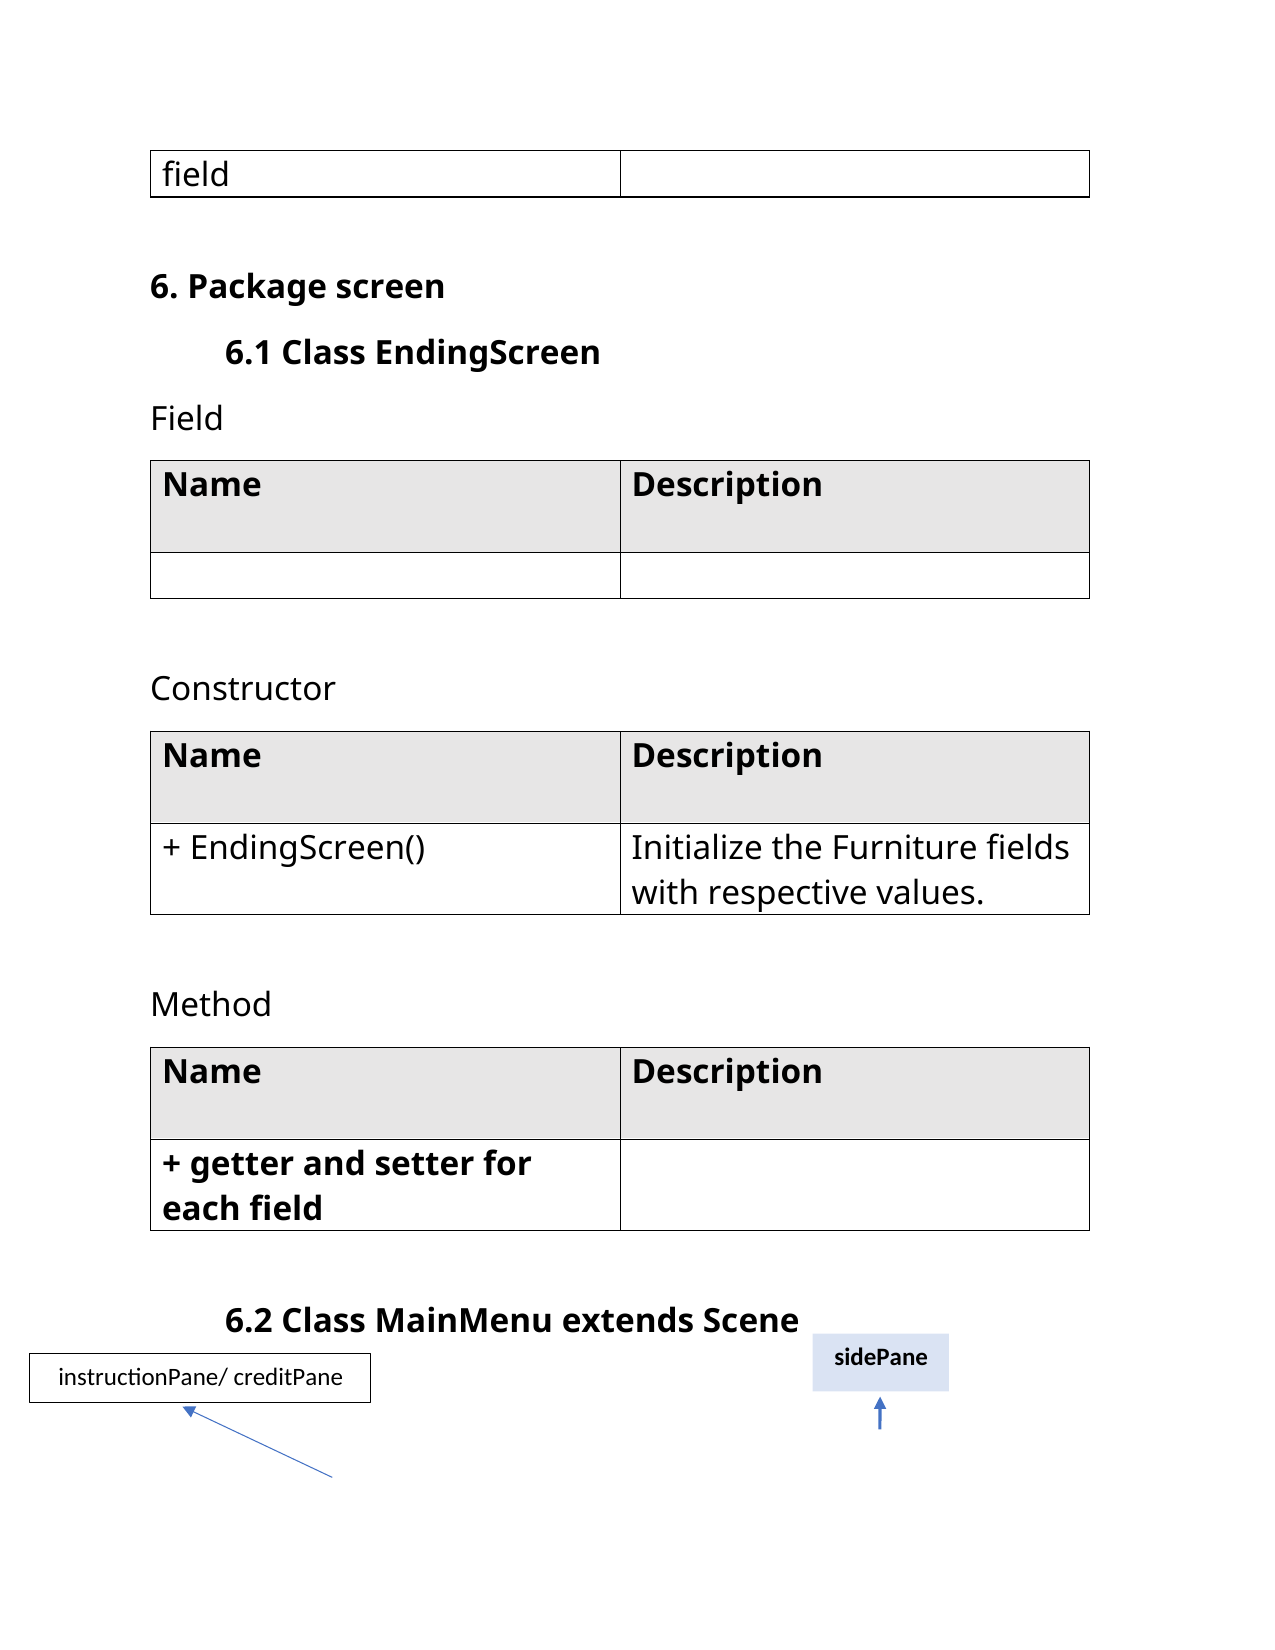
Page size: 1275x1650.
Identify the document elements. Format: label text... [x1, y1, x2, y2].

table_header Description [621, 732, 1089, 822]
table_cell [151, 553, 620, 598]
table_header Description [621, 461, 1089, 552]
table_cell [621, 1140, 1089, 1230]
table_cell + EndingScreen() [151, 824, 620, 914]
text 6.2 Class MainMenu extends Scene [150, 1297, 1125, 1342]
text 6.1 Class EndingScreen [150, 329, 1125, 374]
table_cell + getter and setter for each field [151, 151, 620, 196]
table_cell + getter and setter for each field [151, 1140, 620, 1230]
table_header Name [151, 461, 620, 552]
table_header Name [151, 732, 620, 822]
text Method [150, 981, 1125, 1026]
table_cell [621, 553, 1089, 598]
table_header Description [621, 1048, 1089, 1138]
text Field [150, 394, 1125, 440]
table_cell Initialize the Furniture fields with respective values. [621, 824, 1089, 914]
table_cell [621, 151, 1089, 196]
text 6. Package screen [150, 263, 1125, 308]
text Constructor [150, 665, 1125, 710]
table_header Name [151, 1048, 620, 1138]
